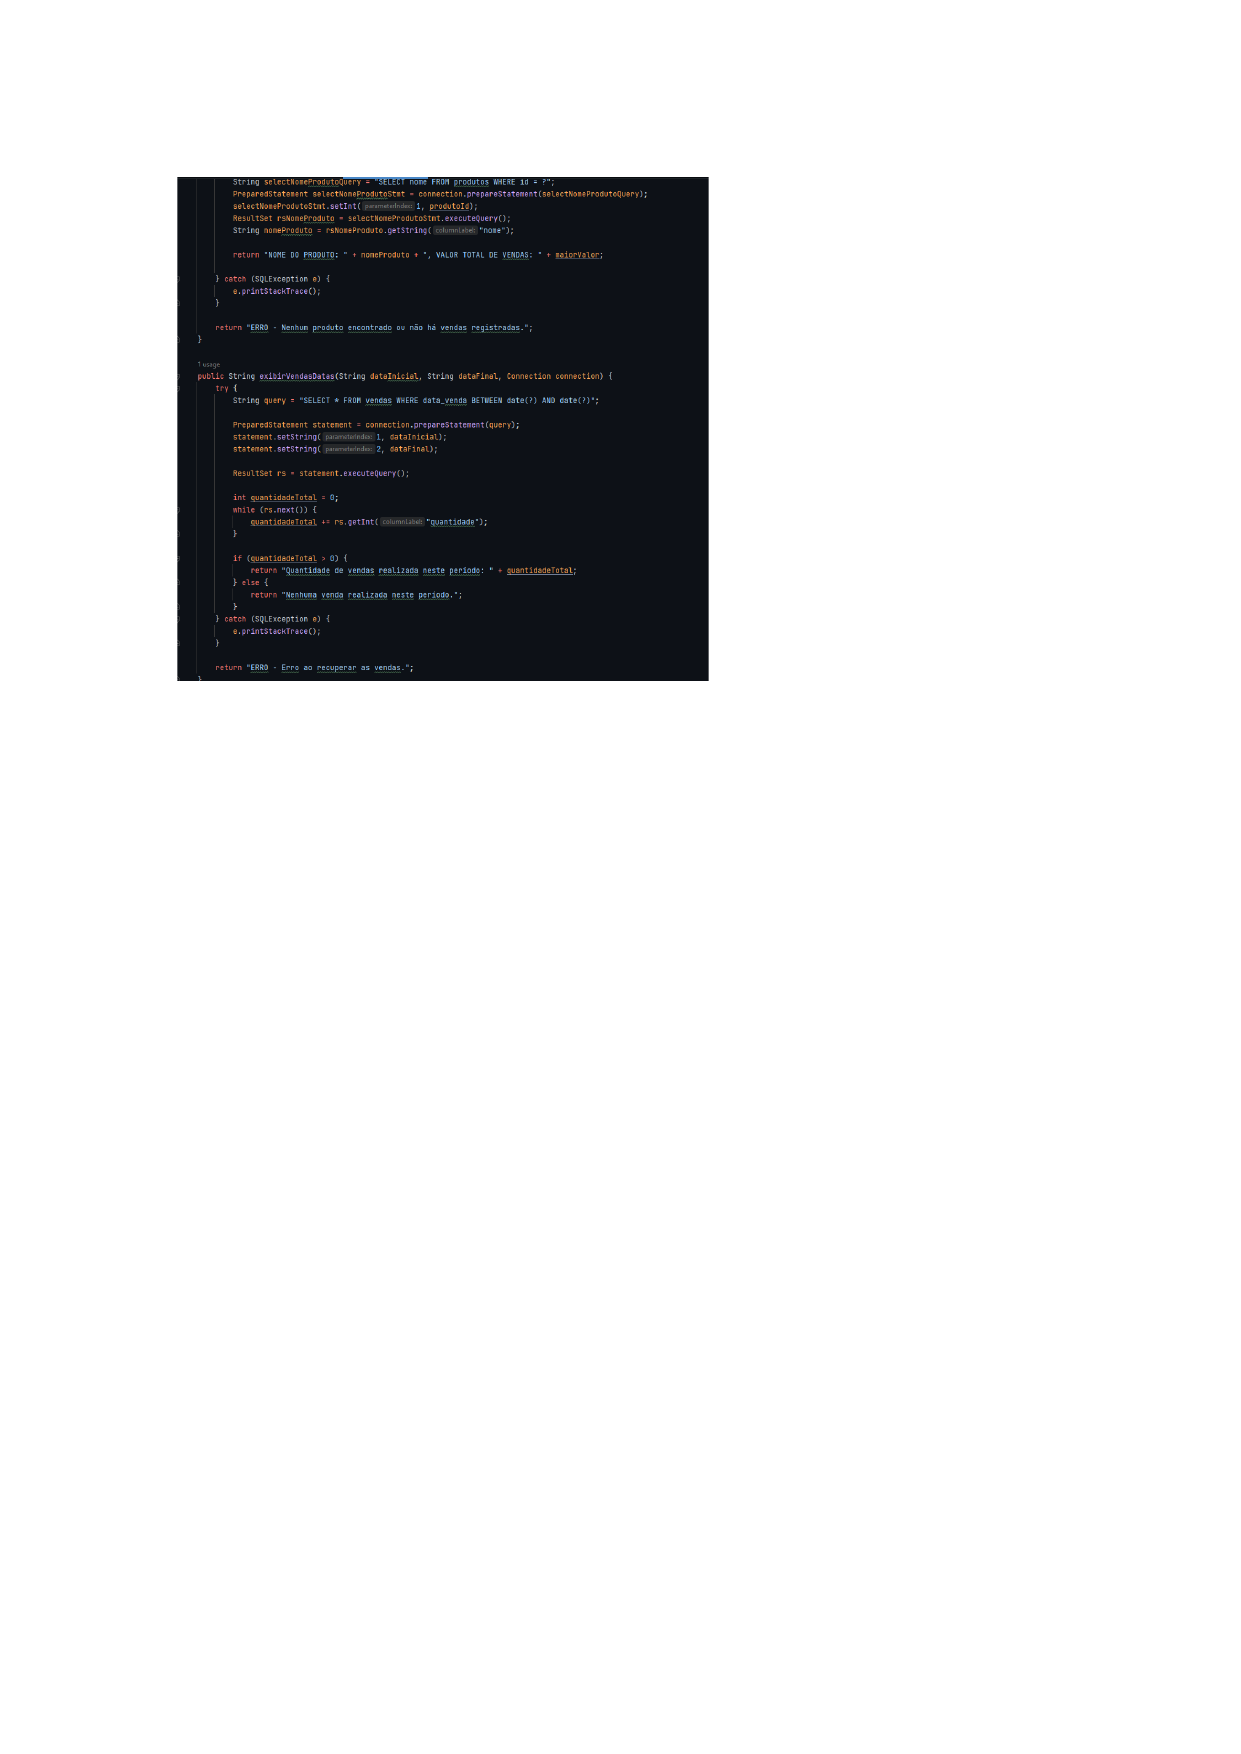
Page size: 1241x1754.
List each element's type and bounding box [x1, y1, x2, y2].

picture [177, 177, 709, 681]
